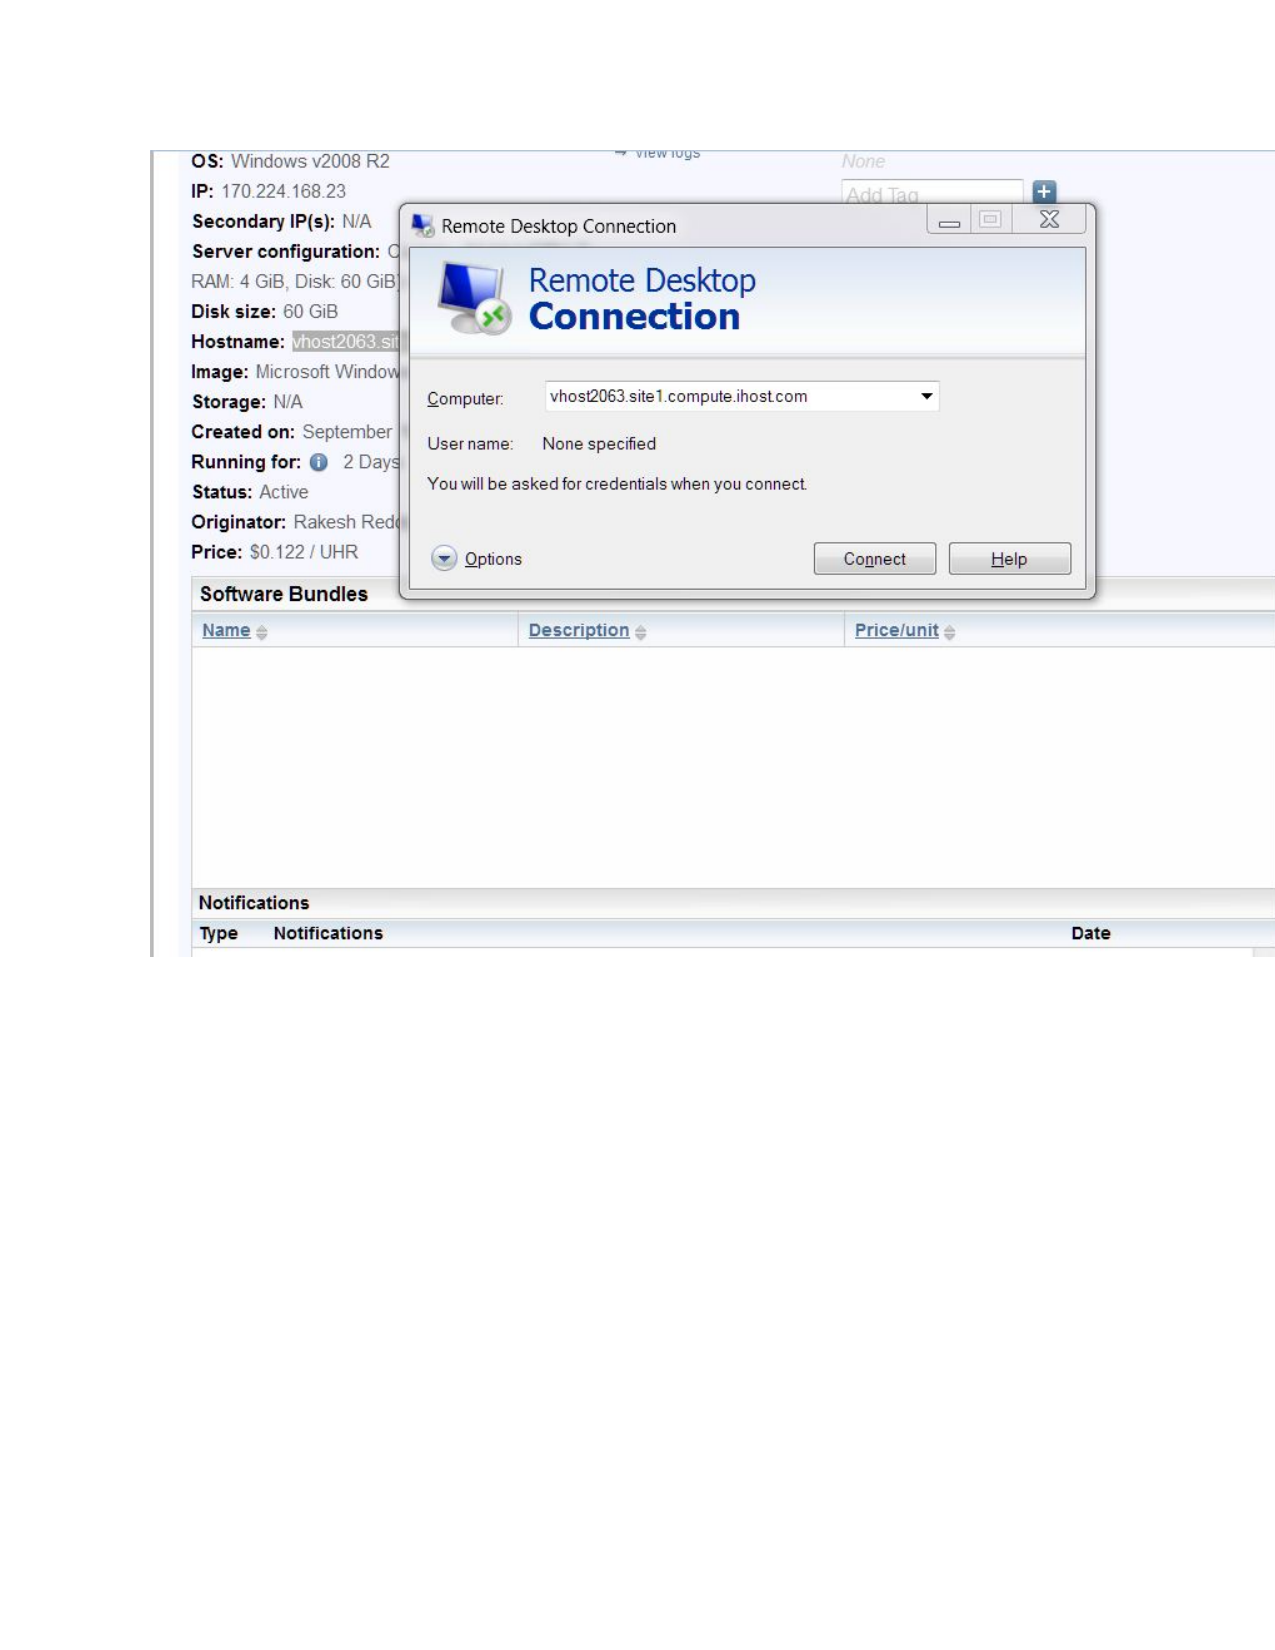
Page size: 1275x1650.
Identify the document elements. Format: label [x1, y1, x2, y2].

picture [150, 150, 1275, 957]
